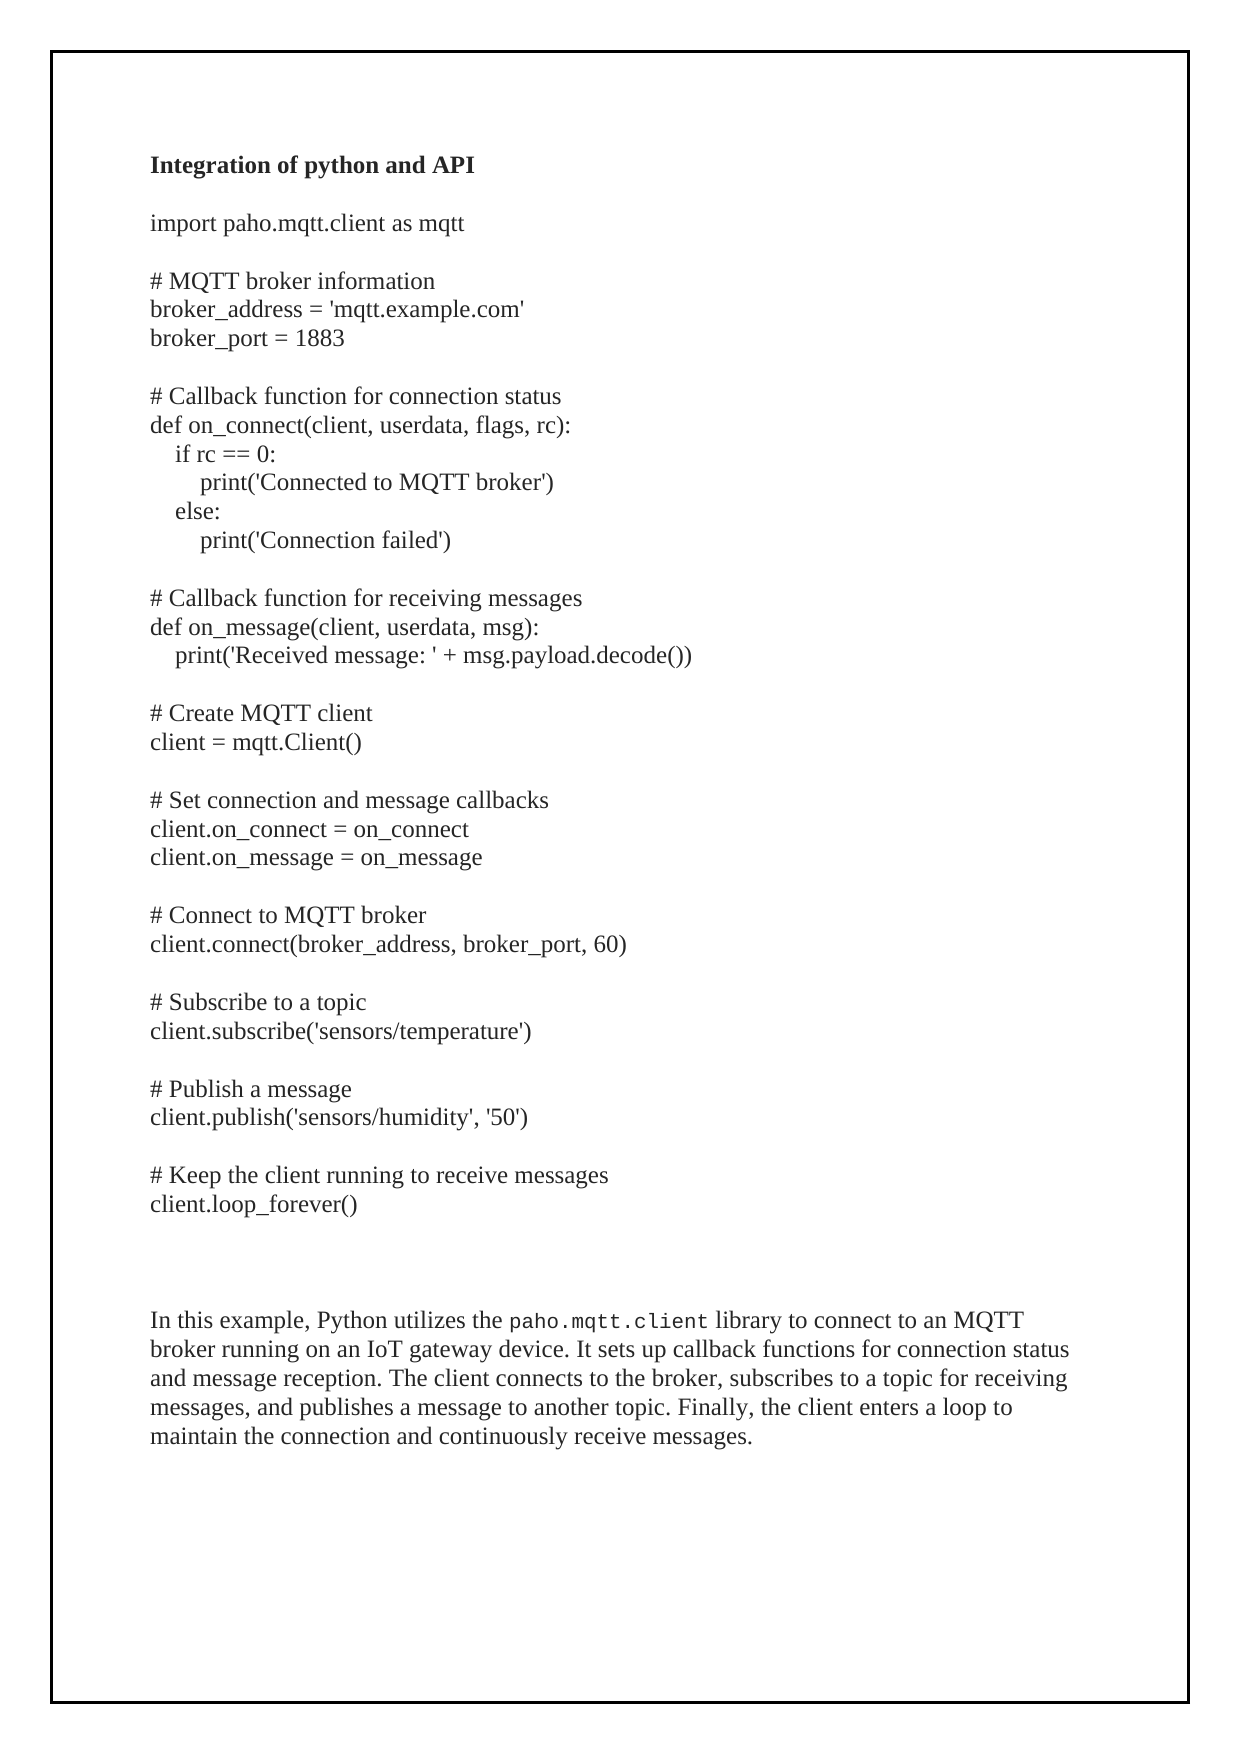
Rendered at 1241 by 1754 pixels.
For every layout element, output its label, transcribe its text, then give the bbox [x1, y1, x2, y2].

text In this example, Python utilizes the paho.mqtt.client library to connect to an MQTT broker running on an IoT gateway device. It sets up callback functions for connection status and message reception. The client connects to the broker, subscribes to a topic for receiving messages, and publishes a message to another topic. Finally, the client enters a loop to maintain the connection and continuously receive messages. [150, 1305, 1090, 1449]
text # MQTT broker information broker_address = 'mqtt.example.com' broker_port = 1883 [150, 266, 1090, 352]
text # Callback function for receiving messages def on_message(client, userdata, msg): print('Received message: ' + msg.payload.decode()) [150, 583, 1090, 669]
text import paho.mqtt.client as mqtt [150, 208, 1090, 237]
text # Create MQTT client client = mqtt.Client() [150, 698, 1090, 756]
text Integration of python and API [150, 150, 1090, 179]
text # Set connection and message callbacks client.on_connect = on_connect client.on_message = on_message [150, 785, 1090, 871]
text # Subscribe to a topic client.subscribe('sensors/temperature') [150, 987, 1090, 1044]
text # Connect to MQTT broker client.connect(broker_address, broker_port, 60) [150, 900, 1090, 958]
text # Publish a message client.publish('sensors/humidity', '50') [150, 1074, 1090, 1131]
text # Callback function for connection status def on_connect(client, userdata, flags, rc): if rc == 0: print('Connected to MQTT broker') else: print('Connection failed') [150, 381, 1090, 554]
text # Keep the client running to receive messages client.loop_forever() [150, 1160, 1090, 1218]
